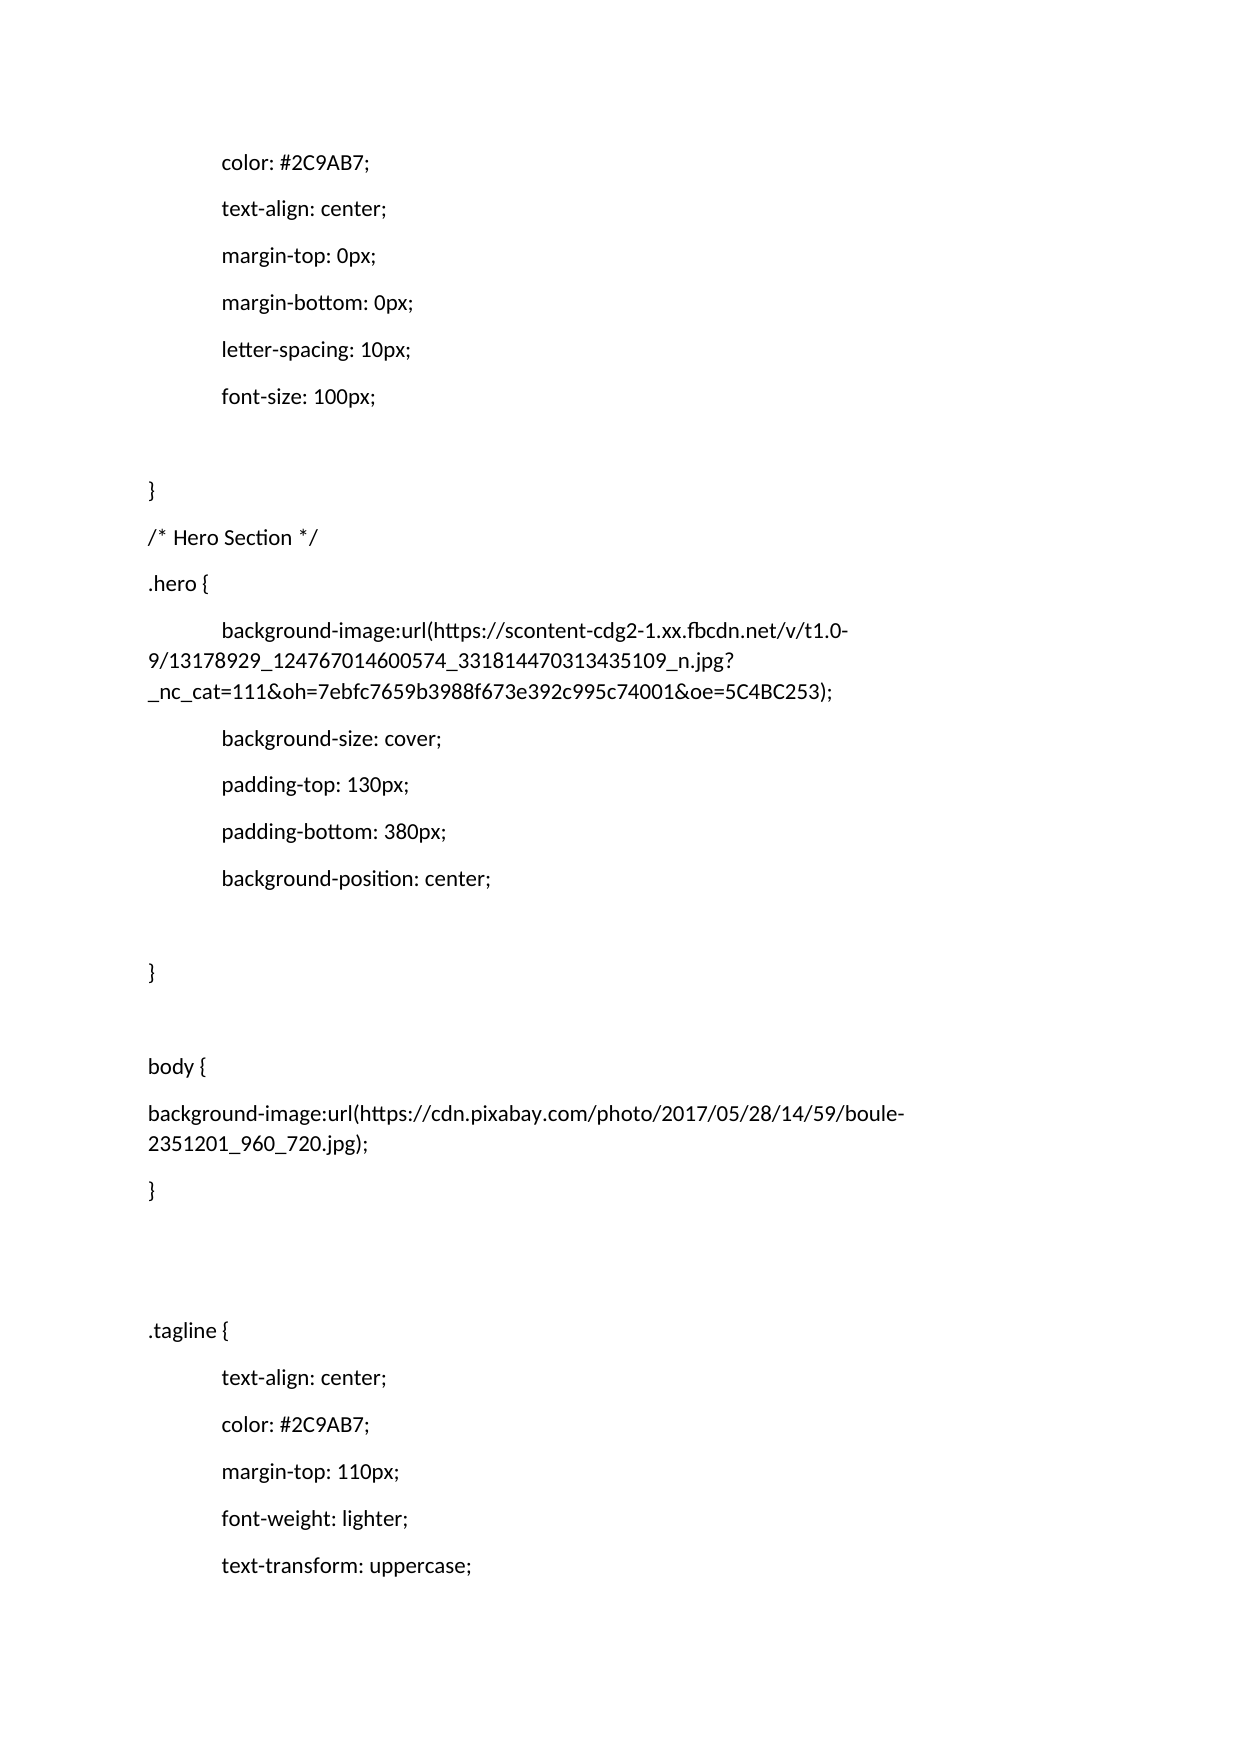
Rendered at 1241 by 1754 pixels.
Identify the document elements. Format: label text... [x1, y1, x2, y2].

text background-size: cover; [148, 724, 1093, 752]
text } [148, 958, 1093, 986]
text } [148, 1176, 1093, 1204]
text color: #2C9AB7; [148, 148, 1093, 176]
text margin-bottom: 0px; [148, 288, 1093, 316]
text padding-bottom: 380px; [148, 817, 1093, 845]
text body { [148, 1052, 1093, 1080]
text .tagline { [148, 1316, 1093, 1344]
text color: #2C9AB7; [148, 1410, 1093, 1438]
text .hero { [148, 569, 1093, 597]
text text-align: center; [148, 1363, 1093, 1391]
text text-align: center; [148, 194, 1093, 222]
text /* Hero Section */ [148, 523, 1093, 551]
text margin-top: 110px; [148, 1457, 1093, 1485]
text } [148, 476, 1093, 504]
text padding-top: 130px; [148, 771, 1093, 798]
text margin-top: 0px; [148, 241, 1093, 269]
text background-image:url(https://scontent-cdg2-1.xx.fbcdn.net/v/t1.0-9/13178929_124767014600574_331814470313435109_n.jpg?_nc_cat=111&oh=7ebfc7659b3988f673e392c995c74001&oe=5C4BC253); [148, 616, 1093, 705]
text font-size: 100px; [148, 382, 1093, 410]
text text-transform: uppercase; [148, 1551, 1093, 1579]
text font-weight: lighter; [148, 1504, 1093, 1532]
text background-image:url(https://cdn.pixabay.com/photo/2017/05/28/14/59/boule-2351201_960_720.jpg); [148, 1099, 1093, 1157]
text letter-spacing: 10px; [148, 335, 1093, 363]
text background-position: center; [148, 864, 1093, 892]
